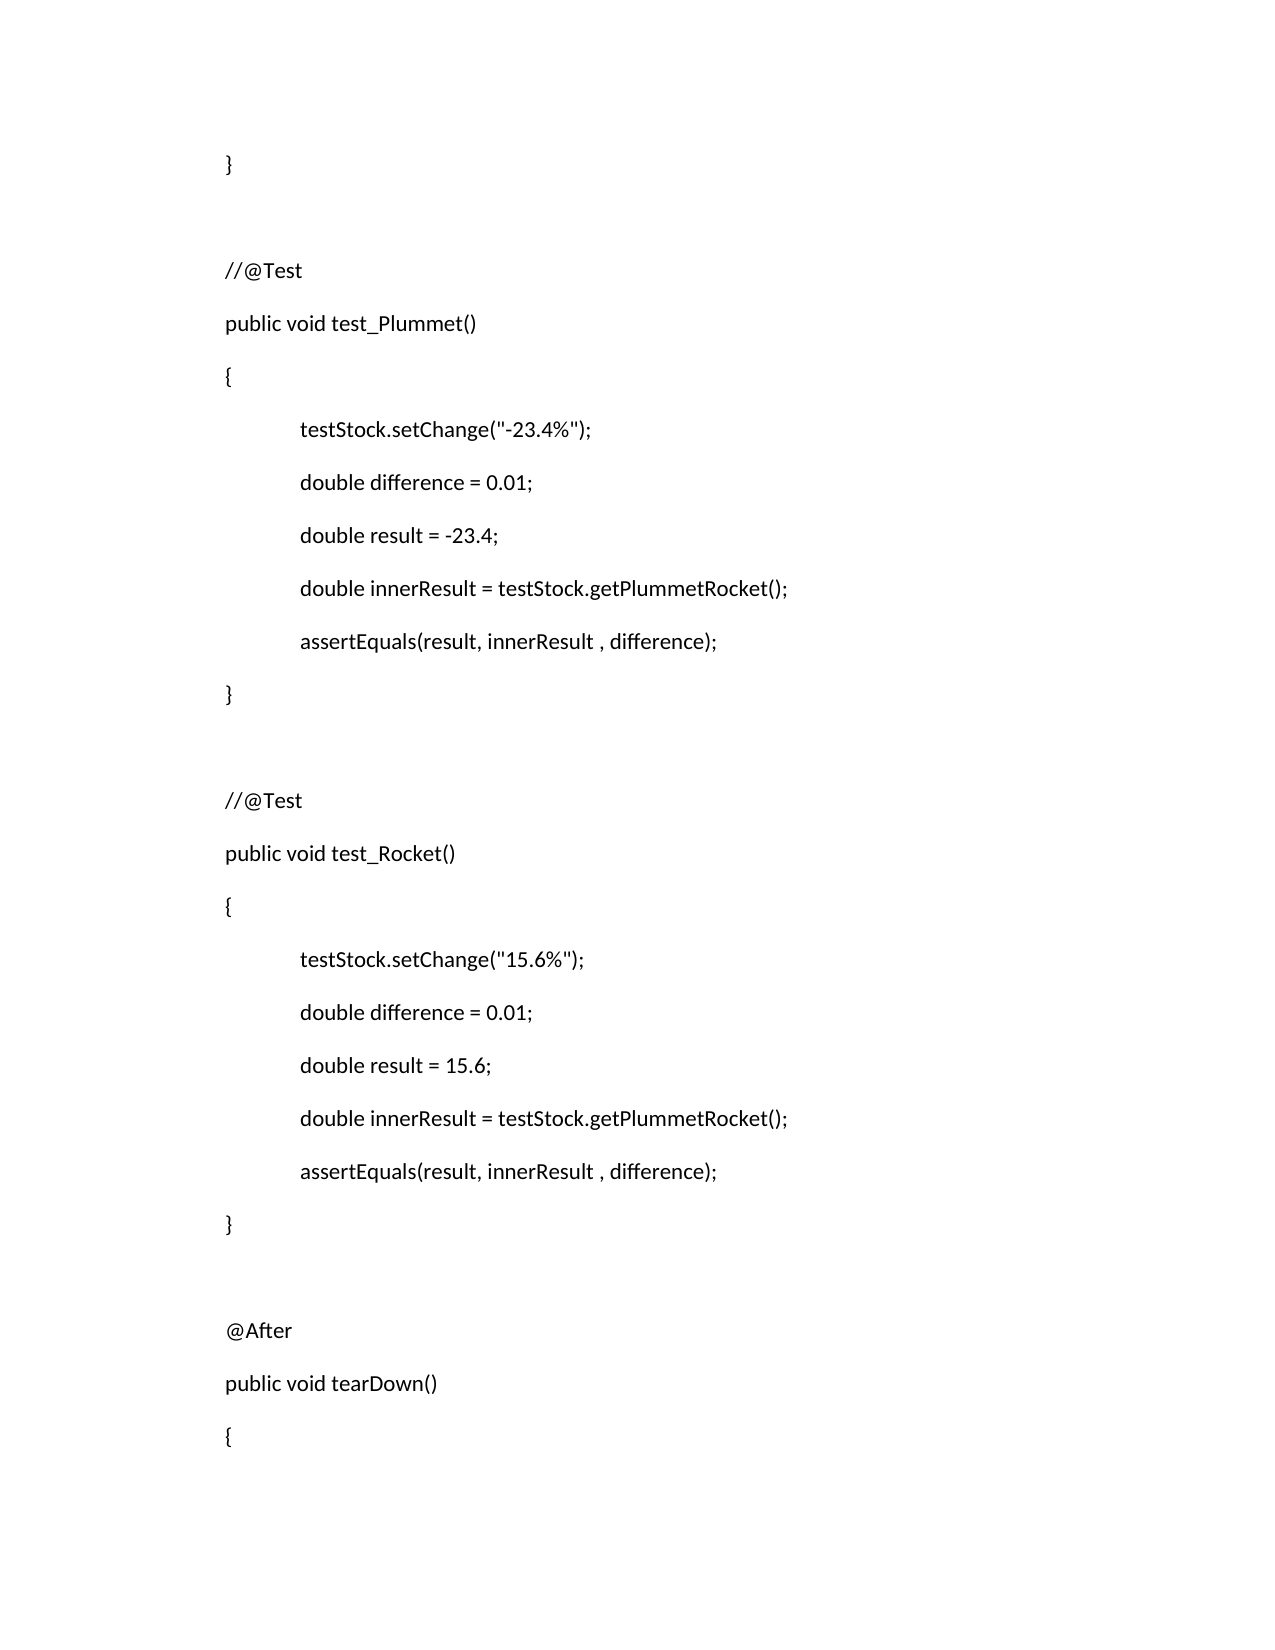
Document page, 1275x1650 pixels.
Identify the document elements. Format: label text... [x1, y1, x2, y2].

text double difference = 0.01; [150, 468, 1125, 496]
text } [150, 1210, 1125, 1238]
text double result = 15.6; [150, 1051, 1125, 1079]
text public void test_Plummet() [150, 309, 1125, 337]
text { [150, 1422, 1125, 1451]
text //@Test [150, 786, 1125, 814]
text } [150, 680, 1125, 708]
text { [150, 892, 1125, 920]
text double difference = 0.01; [150, 998, 1125, 1026]
text double result = -23.4; [150, 521, 1125, 549]
text assertEquals(result, innerResult , difference); [150, 1157, 1125, 1185]
text public void tearDown() [150, 1369, 1125, 1397]
text double innerResult = testStock.getPlummetRocket(); [150, 574, 1125, 602]
text testStock.setChange("15.6%"); [150, 945, 1125, 973]
text } [150, 150, 1125, 178]
text assertEquals(result, innerResult , difference); [150, 627, 1125, 655]
text testStock.setChange("-23.4%"); [150, 415, 1125, 443]
text double innerResult = testStock.getPlummetRocket(); [150, 1104, 1125, 1132]
text public void test_Rocket() [150, 839, 1125, 867]
text { [150, 362, 1125, 390]
text //@Test [150, 256, 1125, 284]
text @After [150, 1316, 1125, 1344]
